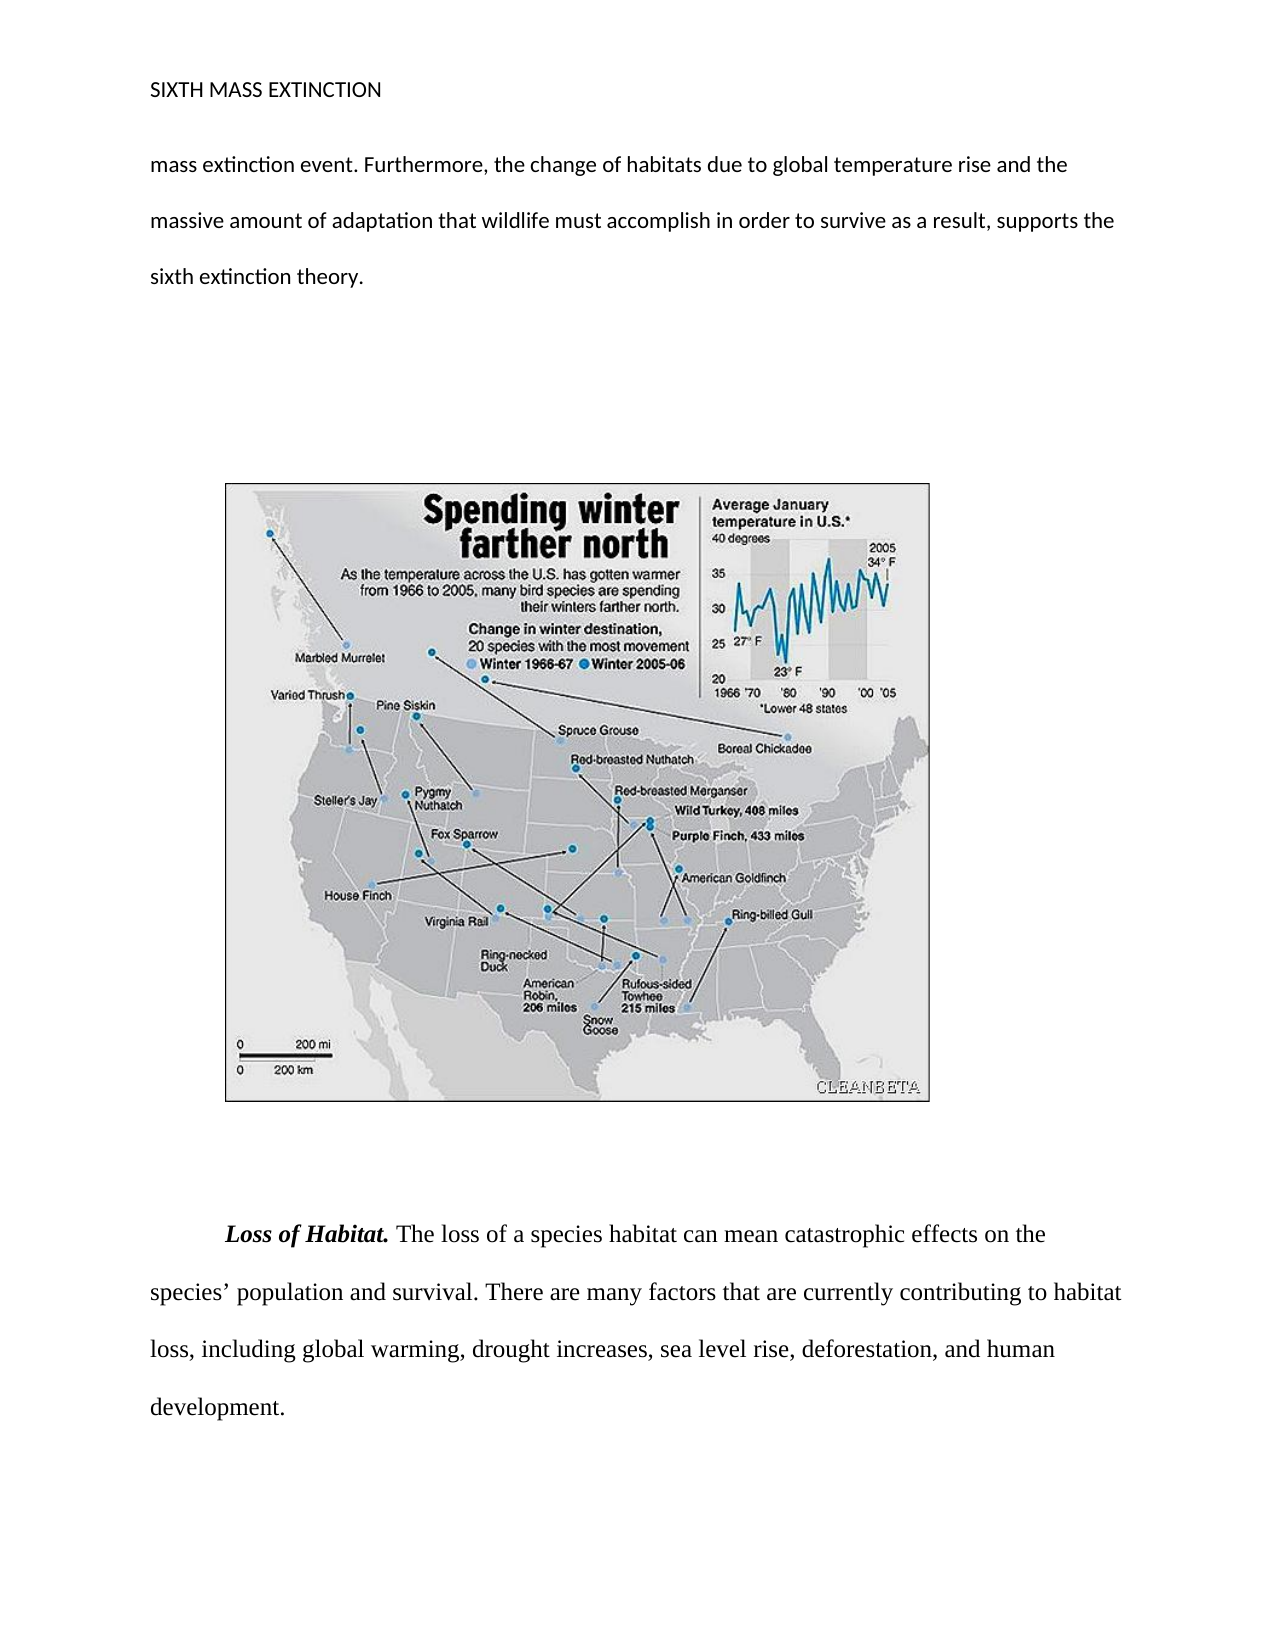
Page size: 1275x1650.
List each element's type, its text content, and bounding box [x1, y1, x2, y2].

text Loss of Habitat. The loss of a species habitat can mean catastrophic effects on the species’ population and survival. There are many factors that are currently contributing to habitat loss, including global warming, drought increases, sea level rise, deforestation, and human development. [150, 1219, 1125, 1421]
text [150, 150, 1125, 290]
picture [225, 483, 930, 1102]
